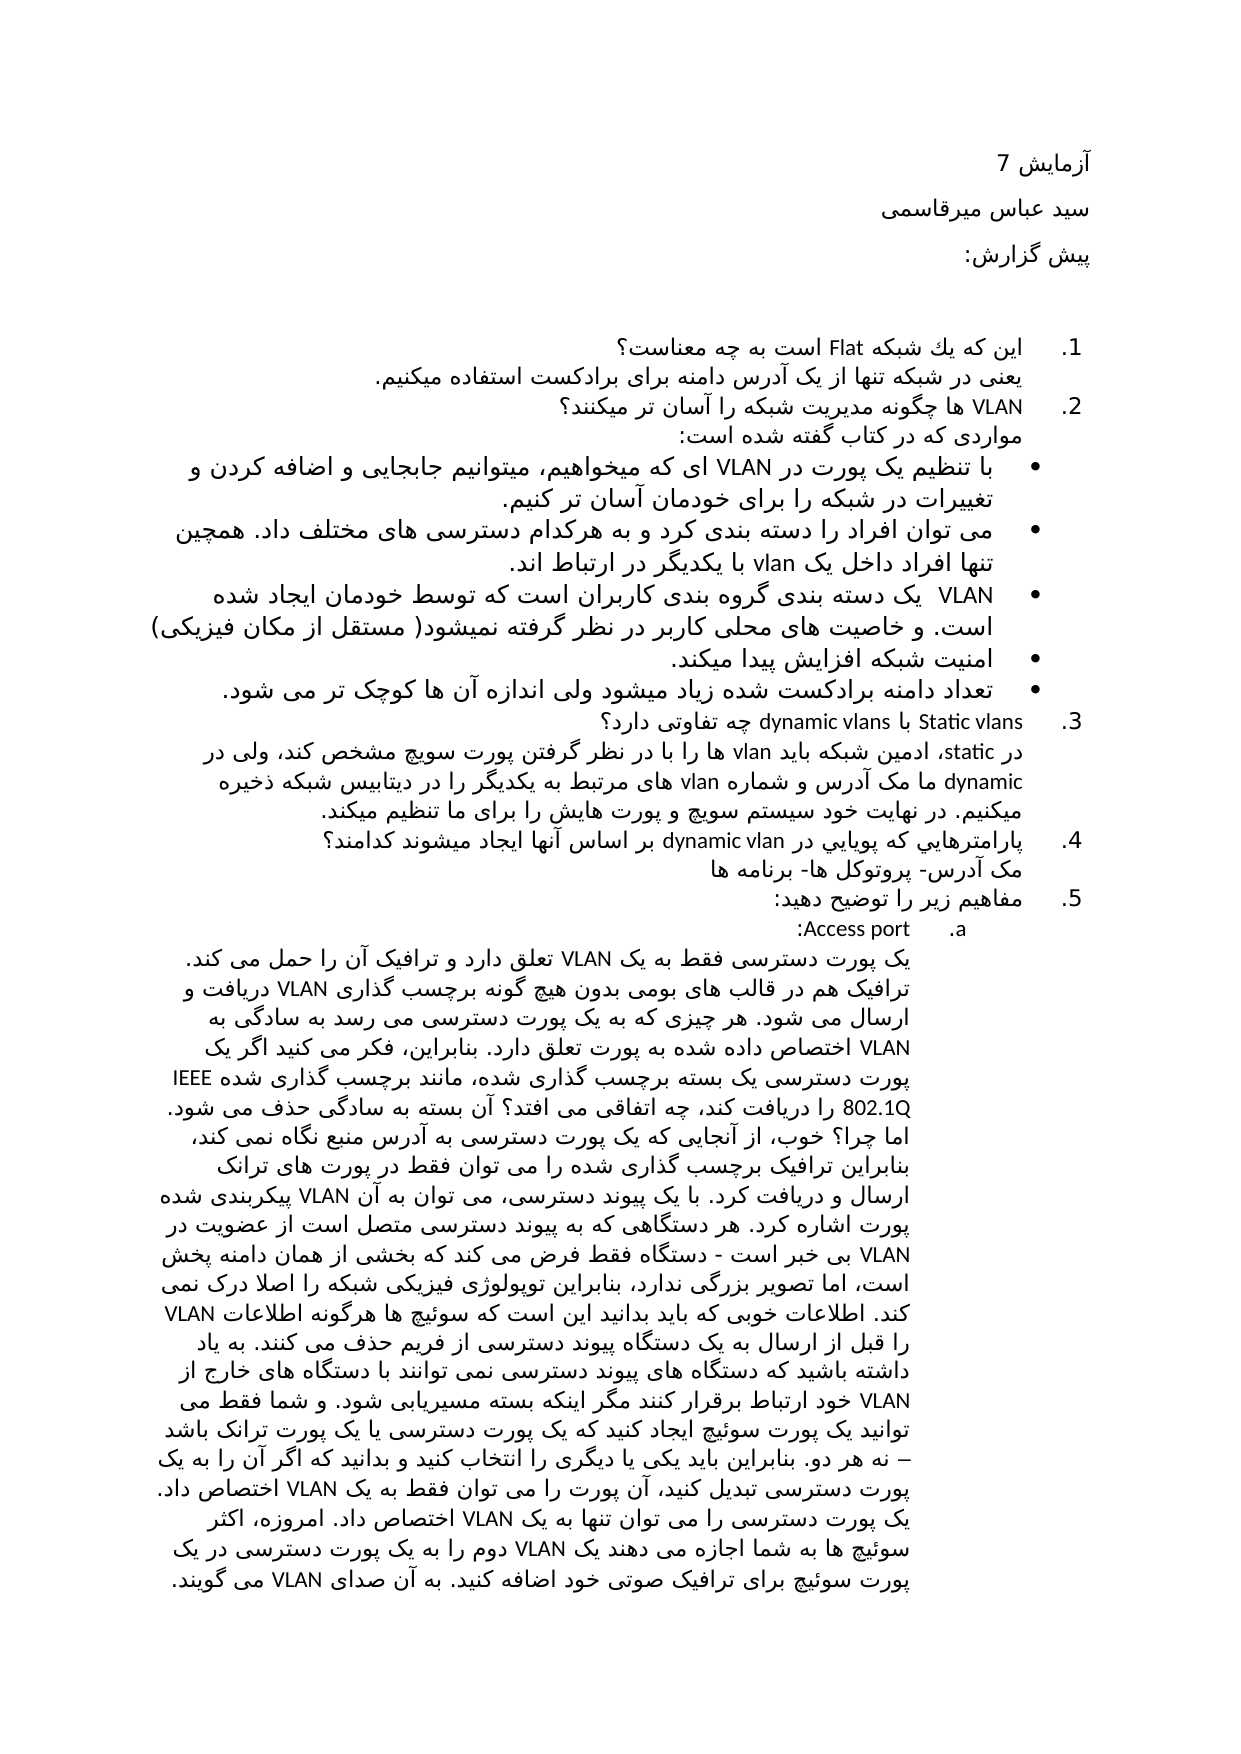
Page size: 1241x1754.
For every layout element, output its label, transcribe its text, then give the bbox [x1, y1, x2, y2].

list تعداد دامنه برادکست شده زیاد میشود ولی اندازه آن ها کوچک تر می شود. [150, 675, 1031, 704]
list پارامترهایي که پویایي در dynamic vlan بر اساس آنها ایجاد ميشوند کدامند؟ [150, 826, 1061, 854]
text سید عباس میرقاسمی [150, 195, 1090, 222]
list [150, 944, 911, 1593]
text آزمایش 7 [150, 150, 1090, 177]
list امنیت شبکه افزایش پیدا میکند. [150, 644, 1031, 673]
list مک آدرس- پروتوکل ها- برنامه ها [150, 856, 1023, 883]
list می توان افراد را دسته بندی کرد و به هرکدام دسترسی های مختلف داد. همچین تنها افراد داخل یک vlan با یکدیگر در ارتباط اند. [150, 515, 1031, 577]
list یعنی در شبکه تنها از یک آدرس دامنه برای برادکست استفاده میکنیم. [150, 363, 1023, 390]
list با تنظیم یک پورت در VLAN ای که میخواهیم، میتوانیم جابجایی و اضافه کردن و تغییرات در شبکه را برای خودمان آسان تر کنیم. [150, 451, 1031, 513]
list Access port: [150, 914, 948, 942]
list مفاهیم زیر را توضیح دهید: [150, 885, 1061, 912]
list مواردی که در کتاب گفته شده است: [150, 422, 1023, 449]
list در static، ادمین شبکه باید vlan ها را با در نظر گرفتن پورت سویچ مشخص کند، ولی در dynamic ما مک آدرس و شماره vlan های مرتبط به یکدیگر را در دیتابیس شبکه ذخیره میکنیم. در نهایت خود سیستم سویچ و پورت هایش را برای ما تنظیم میکند. [150, 737, 1023, 824]
list این که یك شبکه Flat است به چه معناست؟ [150, 333, 1061, 361]
list Static vlans با dynamic vlans چه تفاوتی دارد؟ [150, 707, 1061, 735]
list VLAN ها چگونه مدیریت شبکه را آسان تر ميکنند؟ [150, 392, 1061, 420]
list VLAN یک دسته بندی گروه بندی کاربران است که توسط خودمان ایجاد شده است. و خاصیت های محلی کاربر در نظر گرفته نمیشود( مستقل از مکان فیزیکی) [150, 580, 1031, 642]
text پیش گزارش: [150, 241, 1090, 267]
